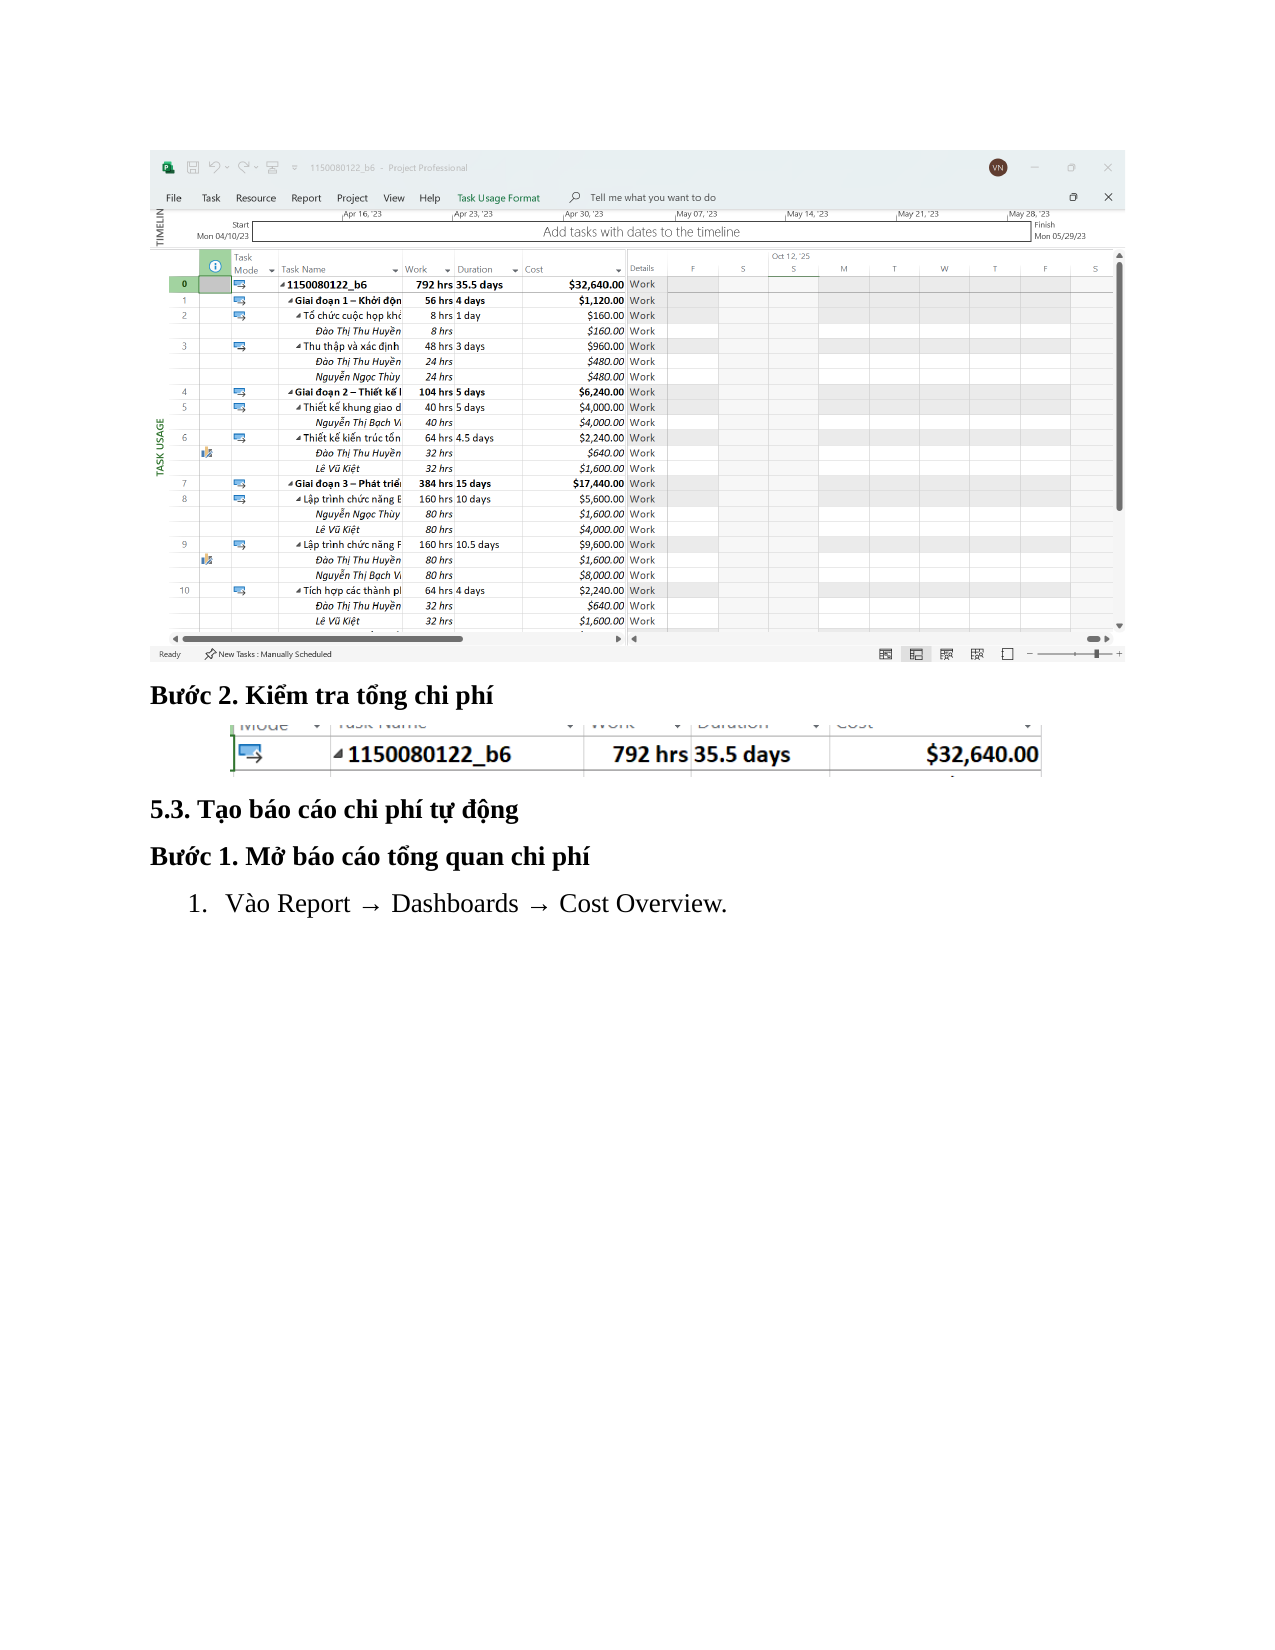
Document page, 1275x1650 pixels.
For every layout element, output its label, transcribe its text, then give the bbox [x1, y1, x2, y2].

text 5.3. Tạo báo cáo chi phí tự động [150, 793, 1125, 825]
text Bước 2. Kiểm tra tổng chi phí [150, 679, 1125, 710]
list Vào Report → Dashboards → Cost Overview. [187, 887, 1125, 918]
text Bước 1. Mở báo cáo tổng quan chi phí [150, 840, 1125, 871]
